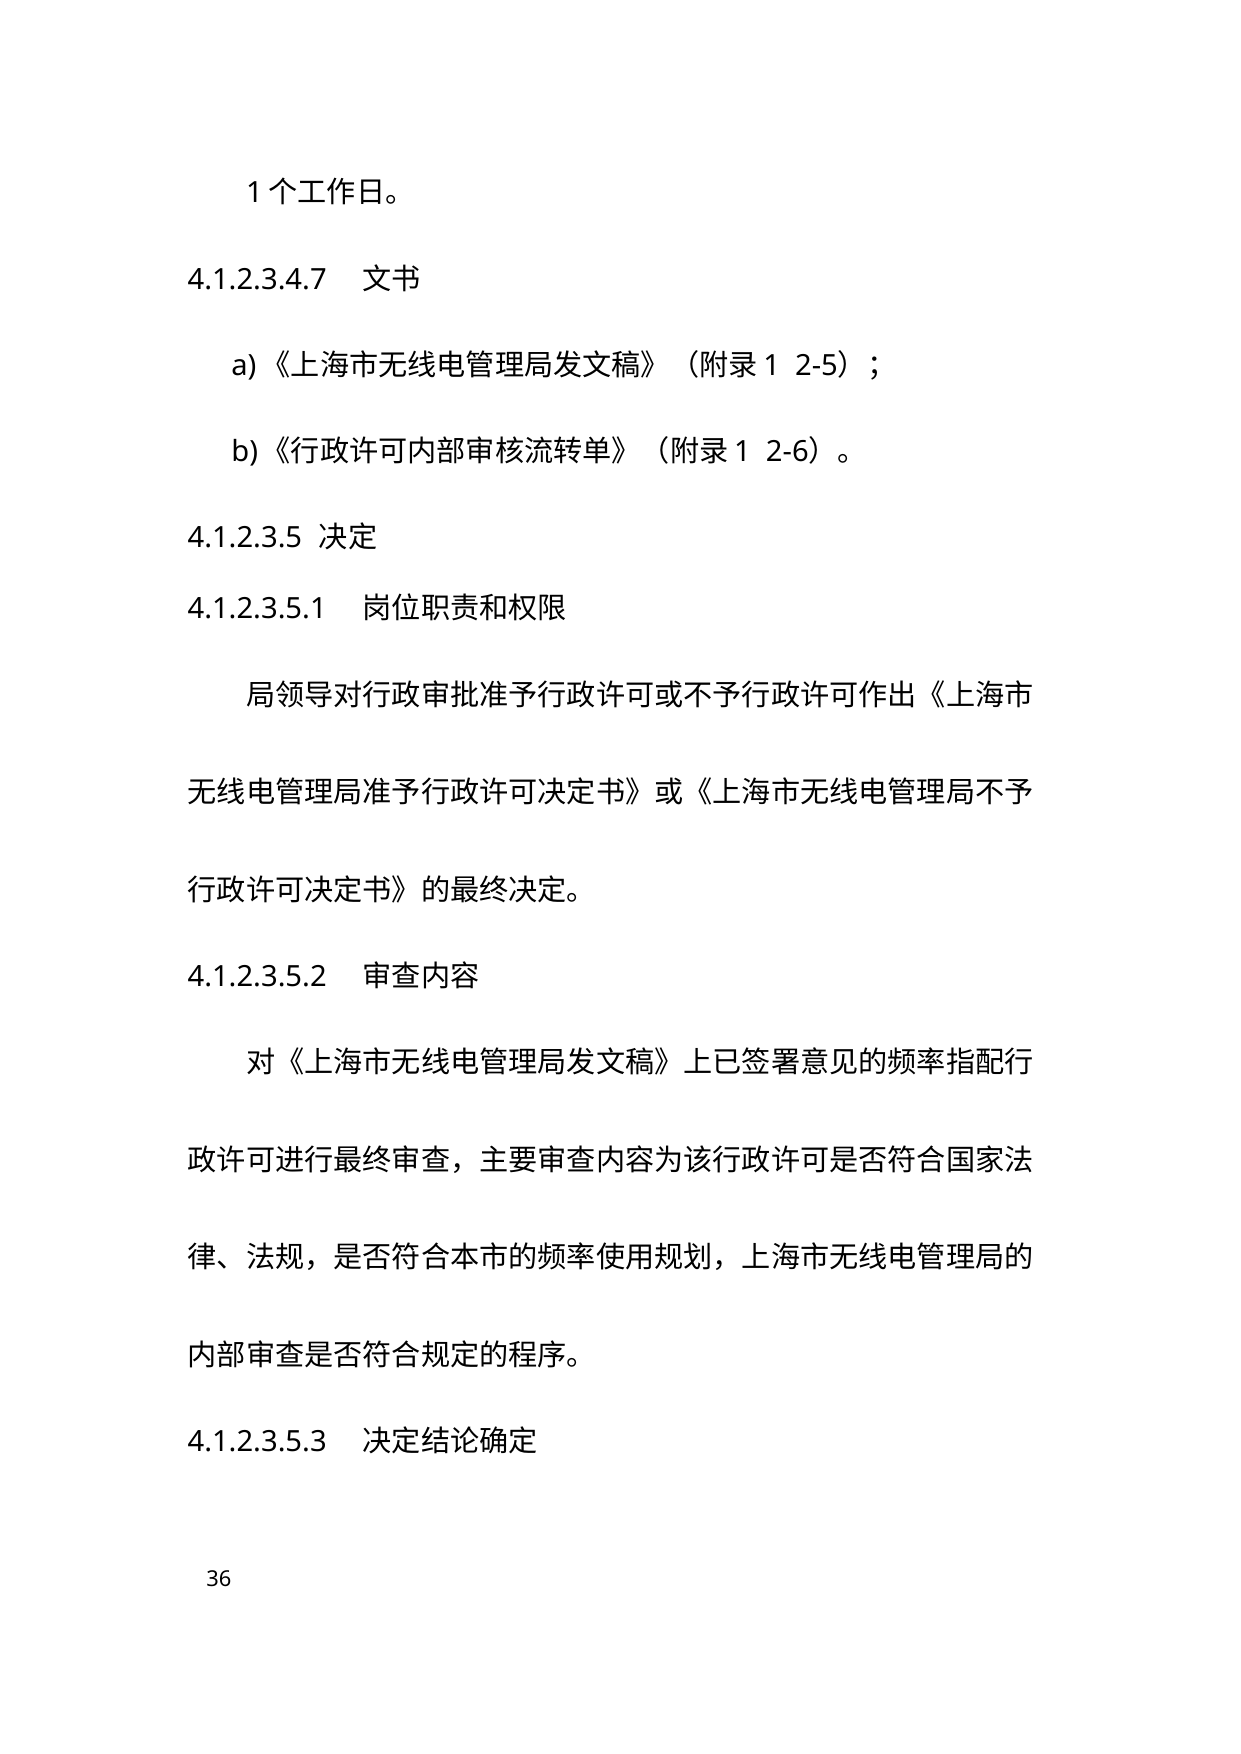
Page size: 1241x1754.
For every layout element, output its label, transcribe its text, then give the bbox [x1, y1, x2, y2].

text 1个工作日。 [187, 158, 1053, 223]
text 局领导对行政审批准予行政许可或不予行政许可作出《上海市无线电管理局准予行政许可决定书》或《上海市无线电管理局不予行政许可决定书》的最终决定。 [187, 660, 1053, 920]
list 《上海市无线电管理局发文稿》（附录1 2-5）； [231, 330, 1053, 395]
text 对《上海市无线电管理局发文稿》上已签署意见的频率指配行政许可进行最终审查，主要审查内容为该行政许可是否符合国家法律、法规，是否符合本市的频率使用规划，上海市无线电管理局的内部审查是否符合规定的程序。 [187, 1027, 1053, 1385]
list 审查内容 [187, 941, 1053, 1006]
list 决定结论确定 [187, 1406, 1053, 1471]
list 岗位职责和权限 [187, 574, 1053, 639]
list 决定 [187, 502, 1053, 567]
list 文书 [187, 244, 1053, 309]
list 《行政许可内部审核流转单》（附录1 2-6）。 [231, 416, 1053, 481]
